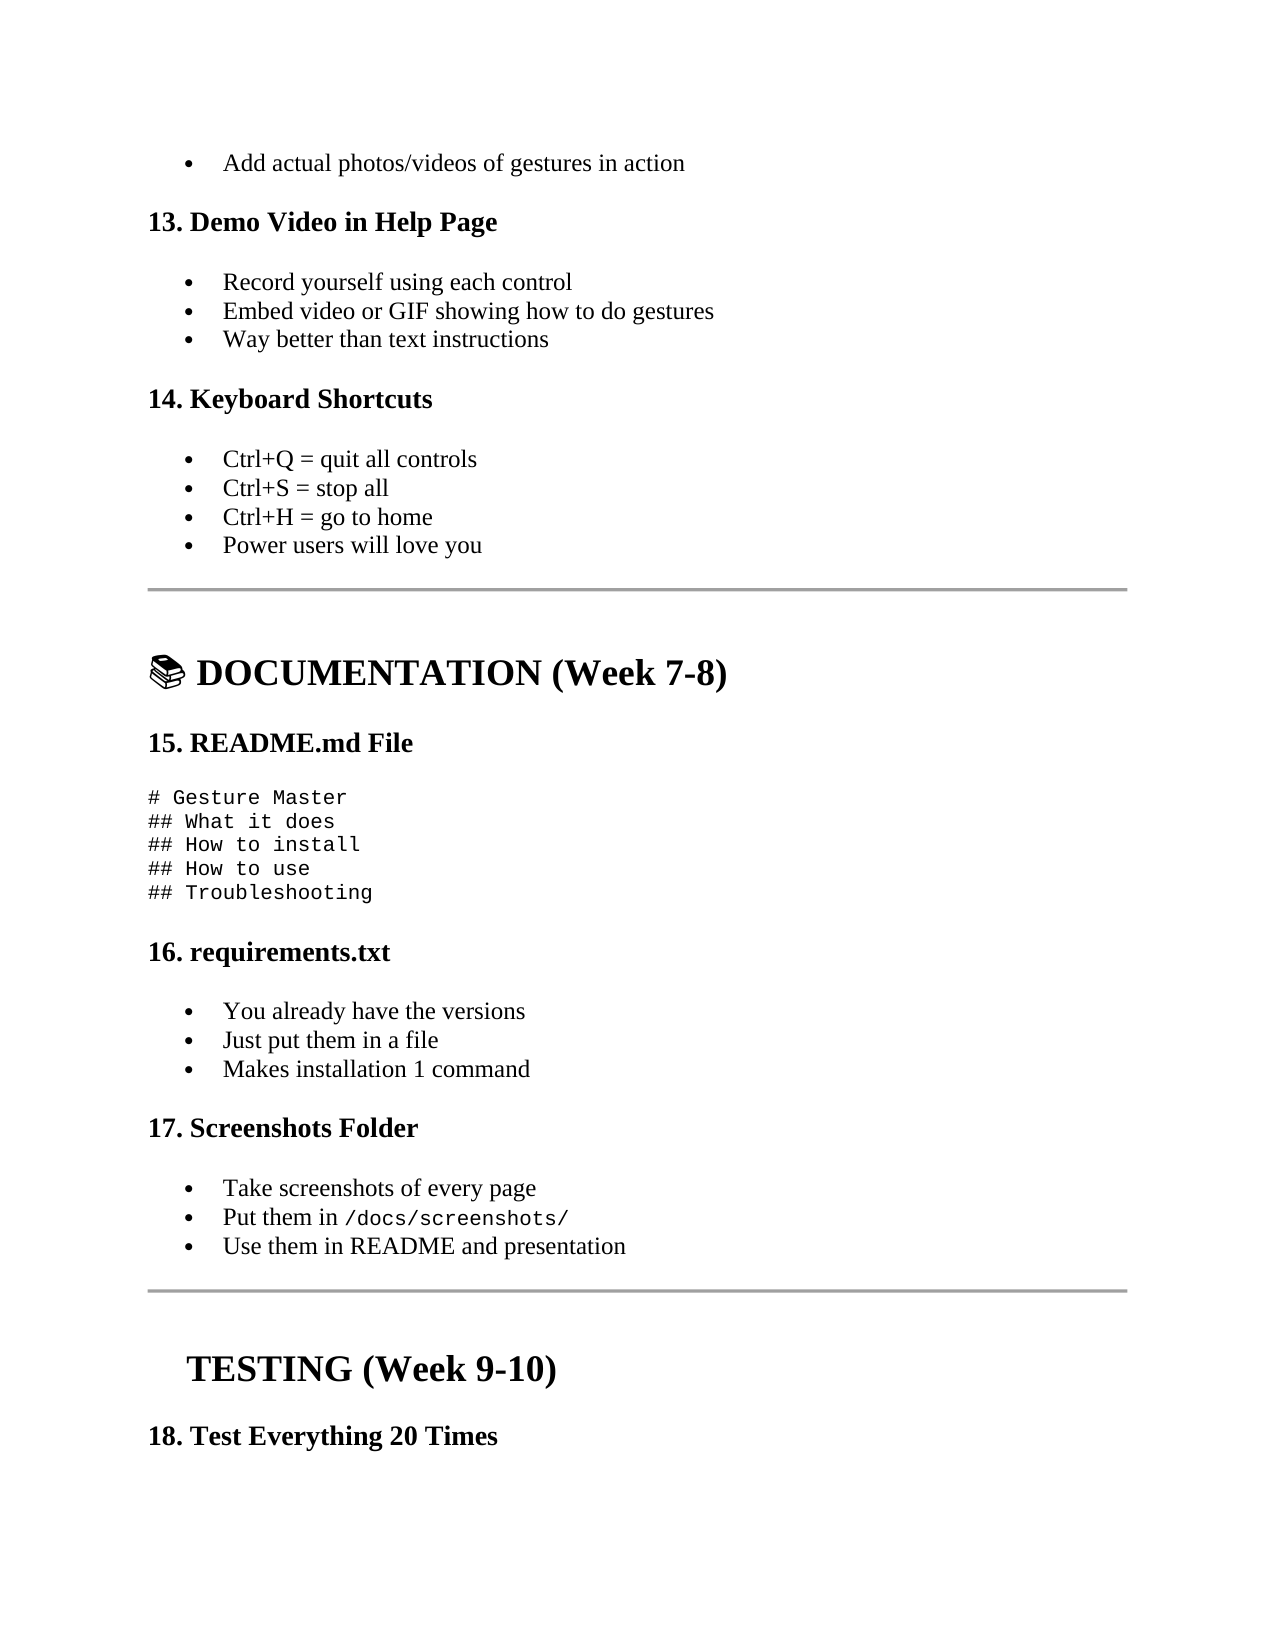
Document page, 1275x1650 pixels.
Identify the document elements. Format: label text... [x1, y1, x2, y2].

text ## Troubleshooting [148, 882, 1127, 905]
list Ctrl+H = go to home [185, 502, 1127, 530]
list Use them in README and presentation [185, 1231, 1127, 1260]
list Makes installation 1 command [185, 1054, 1127, 1082]
text 📚 DOCUMENTATION (Week 7-8) [148, 645, 1127, 696]
text 13. Demo Video in Help Page [148, 206, 1127, 238]
list Ctrl+Q = quit all controls [185, 444, 1127, 473]
list Add actual photos/videos of gestures in action [185, 148, 1127, 176]
text 14. Keyboard Shortcuts [148, 382, 1127, 415]
text 15. README.md File [148, 726, 1127, 758]
list Embed video or GIF showing how to do gestures [185, 296, 1127, 324]
list Way better than text instructions [185, 324, 1127, 353]
text 🧪 TESTING (Week 9-10) [148, 1347, 1127, 1390]
text 17. Screenshots Folder [148, 1112, 1127, 1144]
text ## How to use [148, 858, 1127, 882]
text ## How to install [148, 834, 1127, 858]
list Just put them in a file [185, 1025, 1127, 1054]
text # Gesture Master [148, 787, 1127, 811]
text 16. requirements.txt [148, 934, 1127, 967]
list Record yourself using each control [185, 267, 1127, 296]
list Ctrl+S = stop all [185, 473, 1127, 502]
text ## What it does [148, 811, 1127, 834]
list You already have the versions [185, 996, 1127, 1025]
list Power users will love you [185, 530, 1127, 559]
list Take screenshots of every page [185, 1173, 1127, 1202]
text 18. Test Everything 20 Times [148, 1419, 1127, 1451]
list Put them in /docs/screenshots/ [185, 1202, 1127, 1231]
